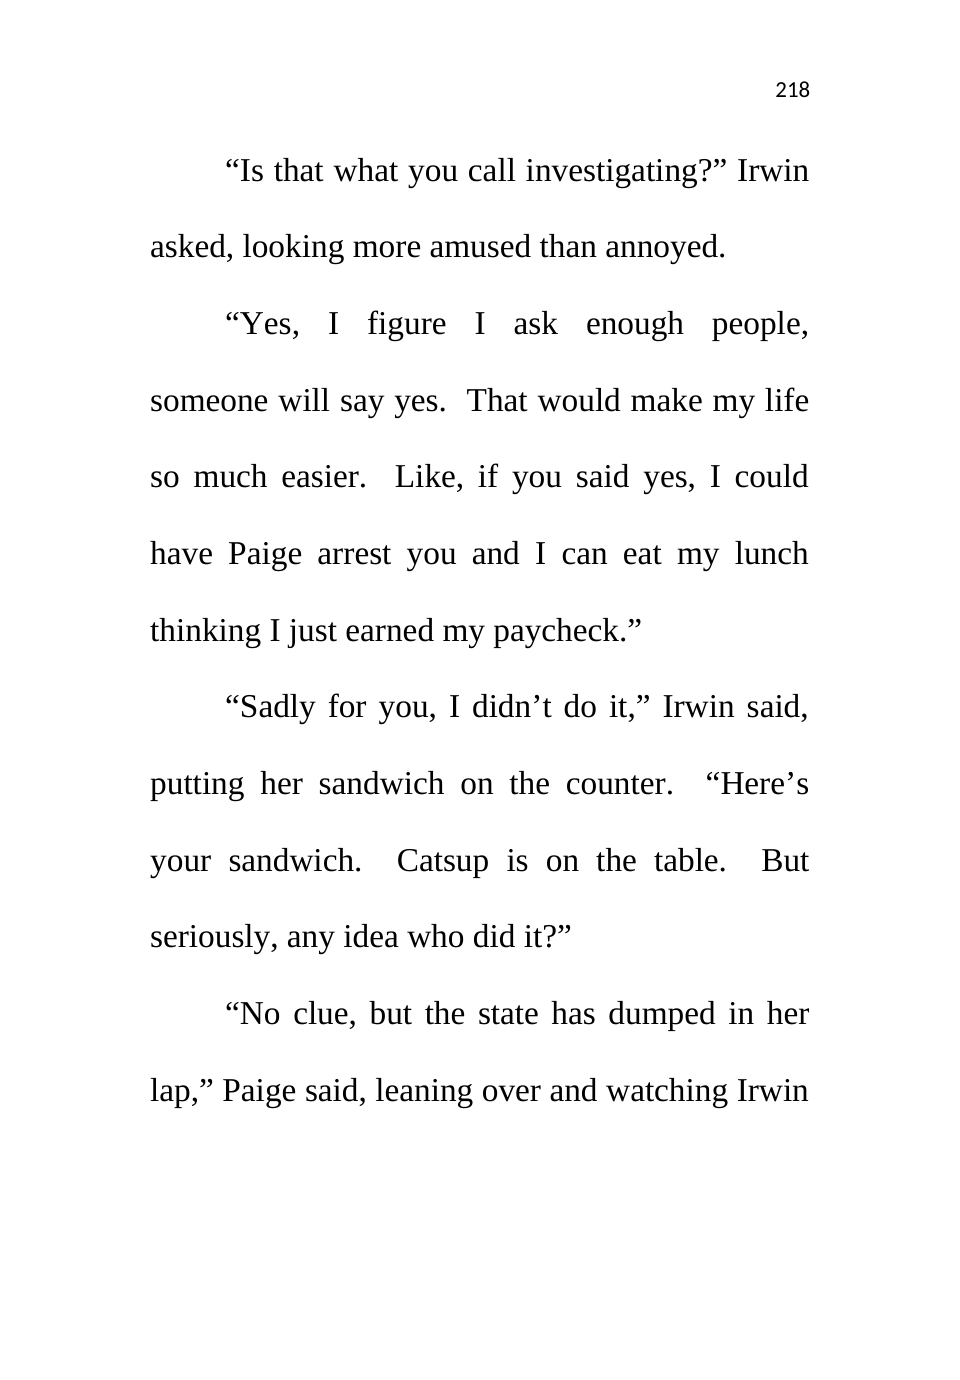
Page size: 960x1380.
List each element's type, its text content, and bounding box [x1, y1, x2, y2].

text “Is that what you call investigating?” Irwin asked, looking more amused than annoyed. [150, 150, 810, 265]
text “Sadly for you, I didn’t do it,” Irwin said, putting her sandwich on the counter. “Here’s your sandwich. Catsup is on the table. But seriously, any idea who did it?” [150, 687, 810, 955]
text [150, 993, 810, 1108]
text “Yes, I figure I ask enough people, someone will say yes. That would make my life so much easier. Like, if you said yes, I could have Paige arrest you and I can eat my lunch thinking I just earned my paycheck.” [150, 303, 810, 648]
